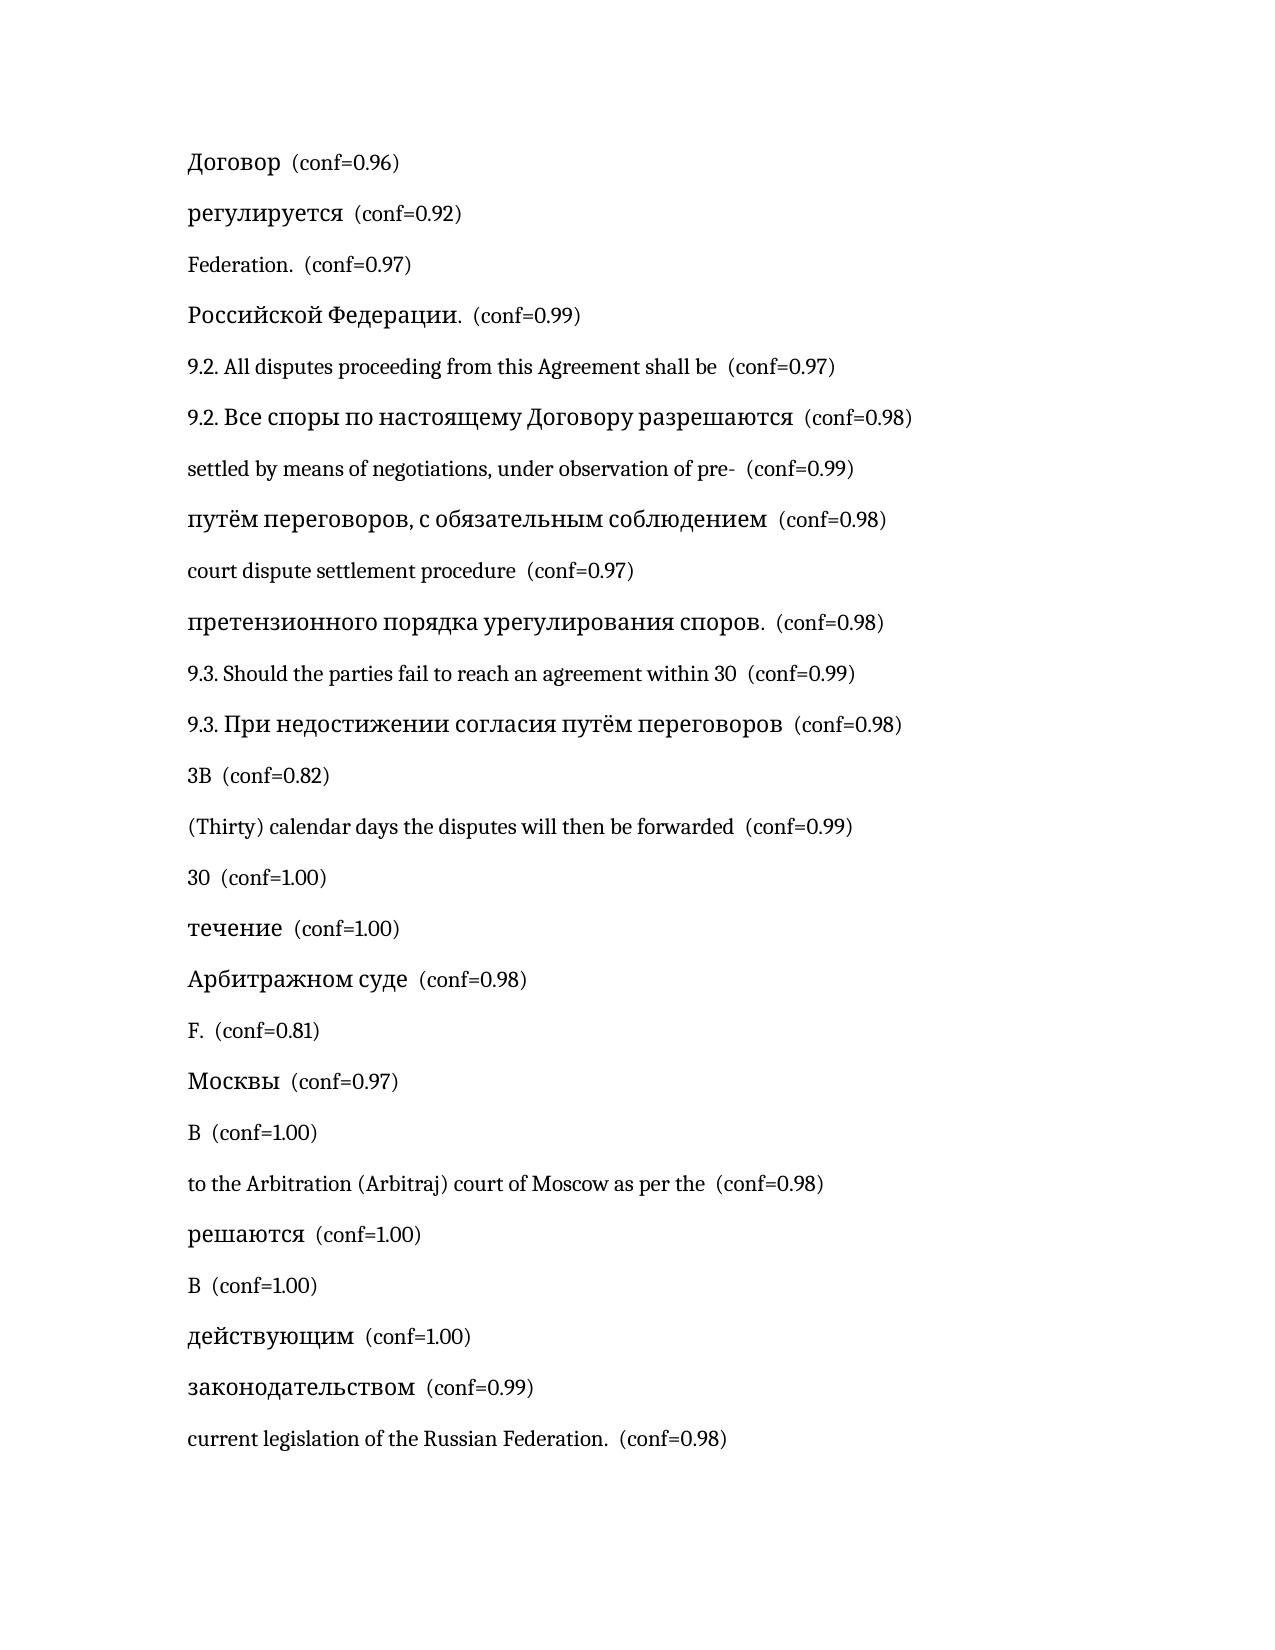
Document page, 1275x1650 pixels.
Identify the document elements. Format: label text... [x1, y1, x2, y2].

text B (conf=1.00) [187, 1120, 1087, 1146]
text Арбитражном суде (conf=0.98) [187, 967, 1087, 993]
text Российской Федерации. (conf=0.99) [187, 303, 1087, 329]
text течение (conf=1.00) [187, 916, 1087, 942]
text B (conf=1.00) [187, 1273, 1087, 1299]
text регулируется (conf=0.92) [187, 201, 1087, 227]
text current legislation of the Russian Federation. (conf=0.98) [187, 1426, 1087, 1452]
text действующим (conf=1.00) [187, 1324, 1087, 1350]
text 30 (conf=1.00) [187, 864, 1087, 891]
text Москвы (conf=0.97) [187, 1069, 1087, 1095]
text решаются (conf=1.00) [187, 1222, 1087, 1248]
text F. (conf=0.81) [187, 1018, 1087, 1044]
text (Thirty) calendar days the disputes will then be forwarded (conf=0.99) [187, 813, 1087, 840]
text settled by means of negotiations, under observation of pre- (conf=0.99) [187, 456, 1087, 483]
text 9.3. Should the parties fail to reach an agreement within 30 (conf=0.99) [187, 660, 1087, 687]
text претензионного порядка урегулирования споров. (conf=0.98) [187, 609, 1087, 636]
text 9.3. При недостижении согласия путём переговоров (conf=0.98) [187, 711, 1087, 738]
text to the Arbitration (Arbitraj) court of Moscow as per the (conf=0.98) [187, 1171, 1087, 1197]
text Federation. (conf=0.97) [187, 252, 1087, 278]
text court dispute settlement procedure (conf=0.97) [187, 558, 1087, 585]
text 9.2. Все споры по настоящему Договору разрешаются (conf=0.98) [187, 405, 1087, 432]
text законодательством (conf=0.99) [187, 1375, 1087, 1401]
text 9.2. All disputes proceeding from this Agreement shall be (conf=0.97) [187, 354, 1087, 381]
text путём переговоров, с обязательным соблюдением (conf=0.98) [187, 507, 1087, 534]
text 3B (conf=0.82) [187, 762, 1087, 789]
text Договор (conf=0.96) [187, 150, 1087, 176]
